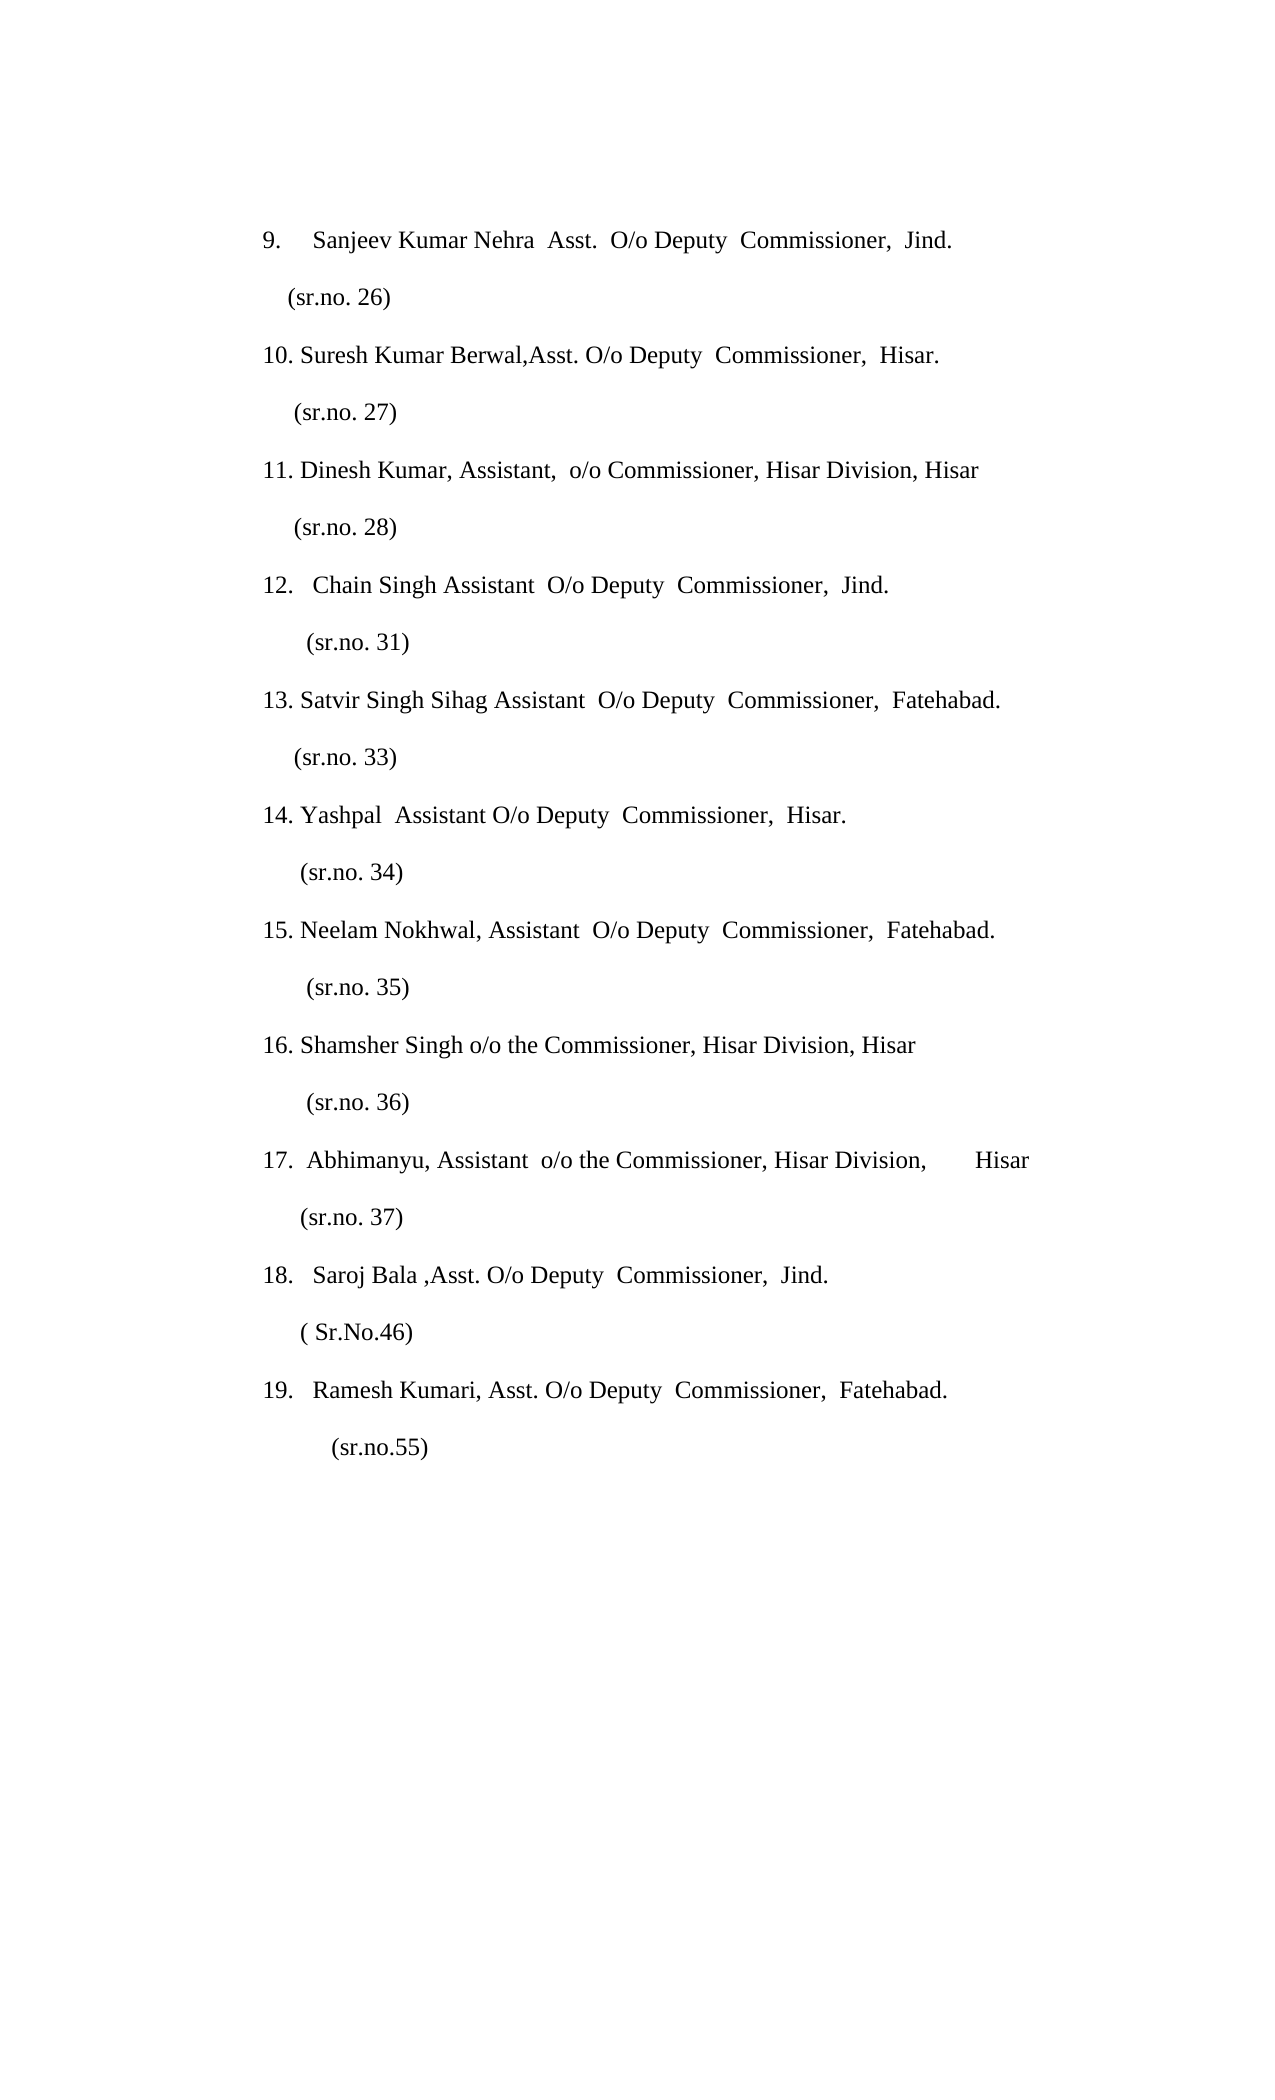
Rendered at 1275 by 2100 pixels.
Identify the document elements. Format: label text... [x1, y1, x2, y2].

list ( Sr.No.46) [262, 1317, 1125, 1346]
list (sr.no. 33) [262, 742, 1125, 771]
list Satvir Singh Sihag Assistant O/o Deputy Commissioner, Fatehabad. [262, 685, 1125, 714]
list Dinesh Kumar, Assistant, o/o Commissioner, Hisar Division, Hisar [262, 455, 1125, 484]
list Shamsher Singh o/o the Commissioner, Hisar Division, Hisar [262, 1030, 1125, 1059]
list (sr.no. 26) [262, 282, 1125, 311]
list Chain Singh Assistant O/o Deputy Commissioner, Jind. [262, 570, 1125, 599]
list (sr.no. 36) [262, 1087, 1125, 1116]
list (sr.no. 28) [262, 512, 1125, 541]
list (sr.no. 31) [262, 627, 1125, 656]
list (sr.no.55) [262, 1432, 1125, 1461]
list Yashpal Assistant O/o Deputy Commissioner, Hisar. [262, 800, 1125, 829]
list Sanjeev Kumar Nehra Asst. O/o Deputy Commissioner, Jind. [262, 225, 1125, 254]
list Abhimanyu, Assistant o/o the Commissioner, Hisar Division, Hisar (sr.no. 37) [262, 1145, 1125, 1231]
list Neelam Nokhwal, Assistant O/o Deputy Commissioner, Fatehabad. [262, 915, 1125, 944]
list (sr.no. 34) [262, 857, 1125, 886]
list (sr.no. 35) [262, 972, 1125, 1001]
list (sr.no. 27) [262, 397, 1125, 426]
list Ramesh Kumari, Asst. O/o Deputy Commissioner, Fatehabad. [262, 1375, 1125, 1404]
list Suresh Kumar Berwal,Asst. O/o Deputy Commissioner, Hisar. [262, 340, 1125, 369]
list Saroj Bala ,Asst. O/o Deputy Commissioner, Jind. [262, 1260, 1125, 1289]
